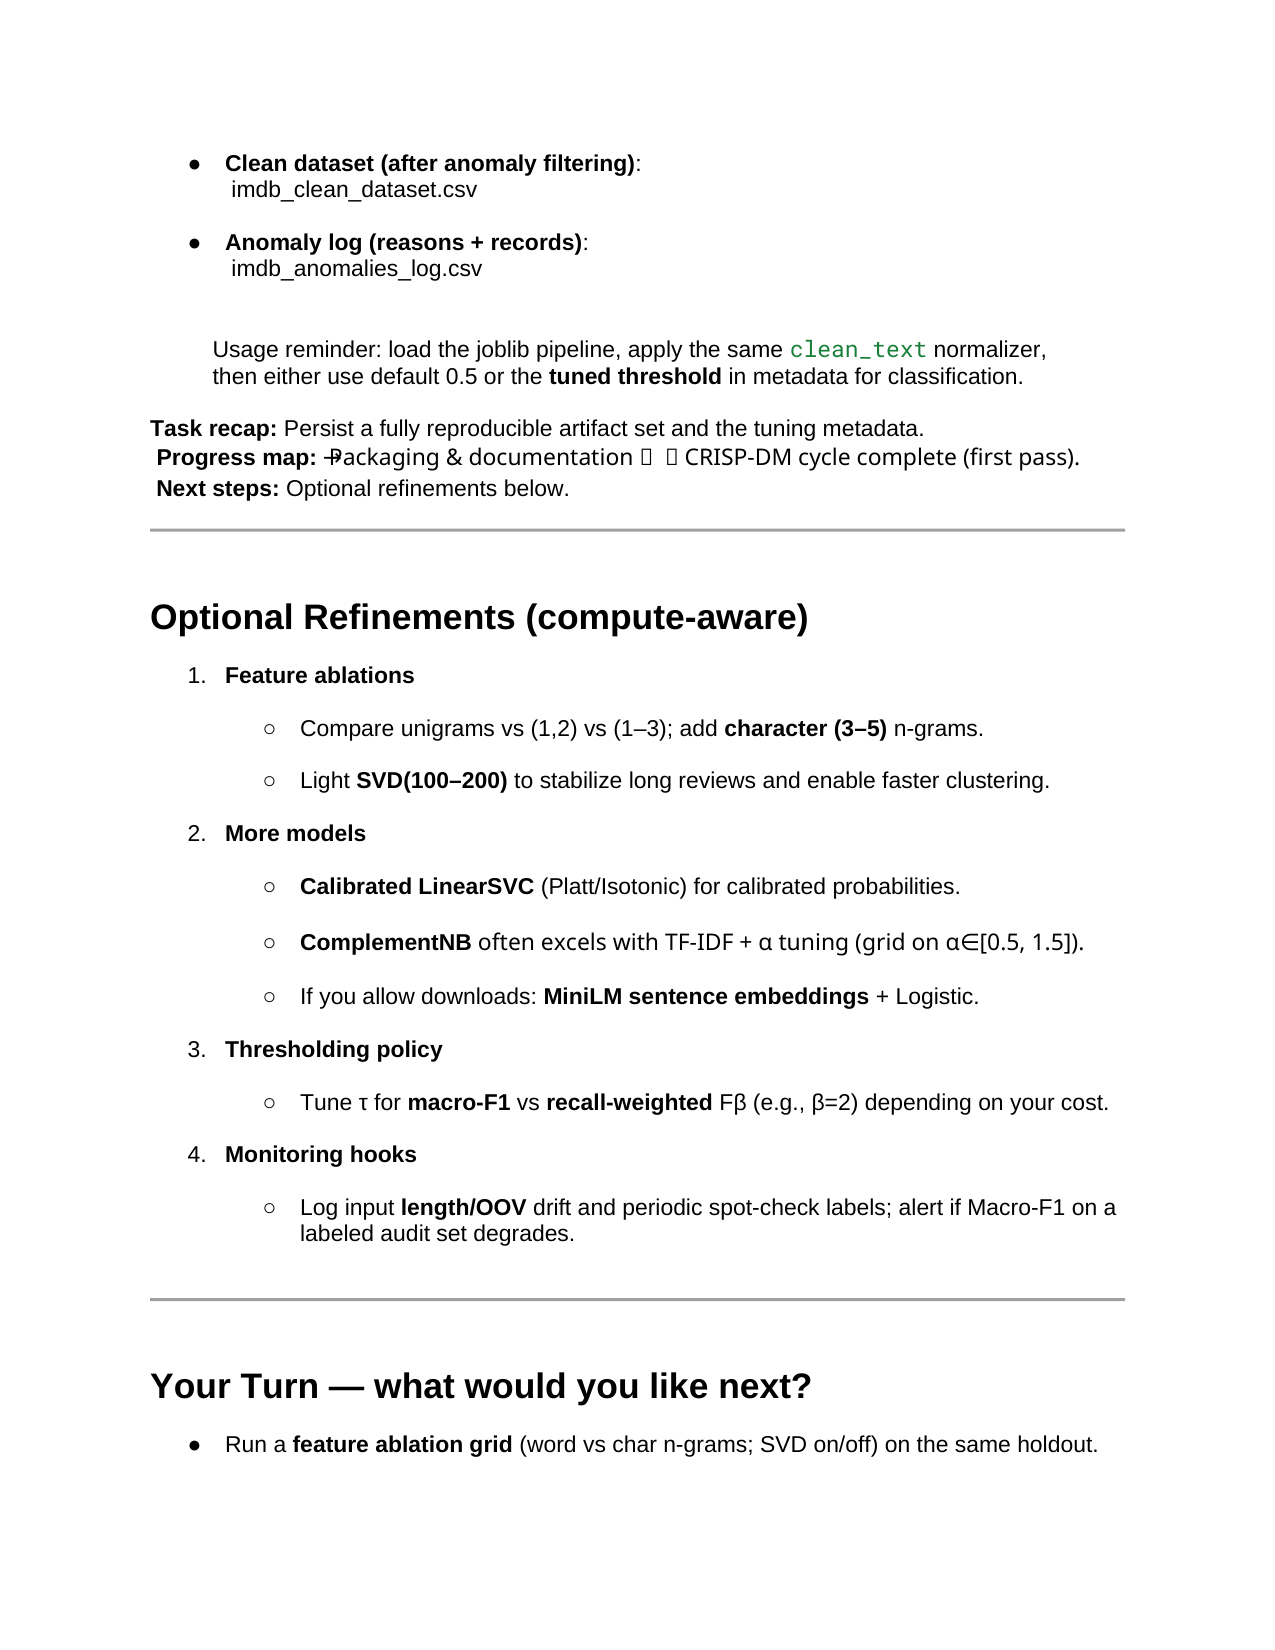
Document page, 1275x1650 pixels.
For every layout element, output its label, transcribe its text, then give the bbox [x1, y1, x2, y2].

list Thresholding policy [187, 1036, 1125, 1088]
list If you allow downloads: MiniLM sentence embeddings + Logistic. [262, 983, 1125, 1036]
subtitle Optional Refinements (compute-aware) [150, 596, 1125, 637]
list Run a feature ablation grid (word vs char n-grams; SVD on/off) on the same holdout. [187, 1431, 1125, 1484]
list Tune τ for macro-F1 vs recall-weighted Fβ (e.g., β=2) depending on your cost. [262, 1088, 1125, 1141]
text Usage reminder: load the joblib pipeline, apply the same clean_text normalizer, then either use default 0.5 or the tuned threshold in metadata for classification. [212, 333, 1062, 390]
list Feature ablations [187, 662, 1125, 715]
list ComplementNB often excels with TF-IDF + α tuning (grid on α∈[0.5, 1.5]). [262, 926, 1125, 983]
list Light SVD(100–200) to stabilize long reviews and enable faster clustering. [262, 767, 1125, 820]
list Log input length/OOV drift and periodic spot-check labels; alert if Macro-F1 on a labeled audit set degrades. [262, 1194, 1125, 1273]
list Clean dataset (after anomaly filtering): imdb_clean_dataset.csv [187, 150, 1125, 229]
text Task recap: Persist a fully reproducible artifact set and the tuning metadata. Progress map: ✅ Packaging & documentation → ✅ CRISP-DM cycle complete (first pass). Next steps: Optional refinements below. [150, 415, 1125, 503]
list Calibrated LinearSVC (Platt/Isotonic) for calibrated probabilities. [262, 873, 1125, 926]
list More models [187, 820, 1125, 873]
list Anomaly log (reasons + records): imdb_anomalies_log.csv [187, 229, 1125, 308]
list Monitoring hooks [187, 1141, 1125, 1194]
list Compare unigrams vs (1,2) vs (1–3); add character (3–5) n-grams. [262, 715, 1125, 767]
subtitle Your Turn — what would you like next? [150, 1366, 1125, 1406]
